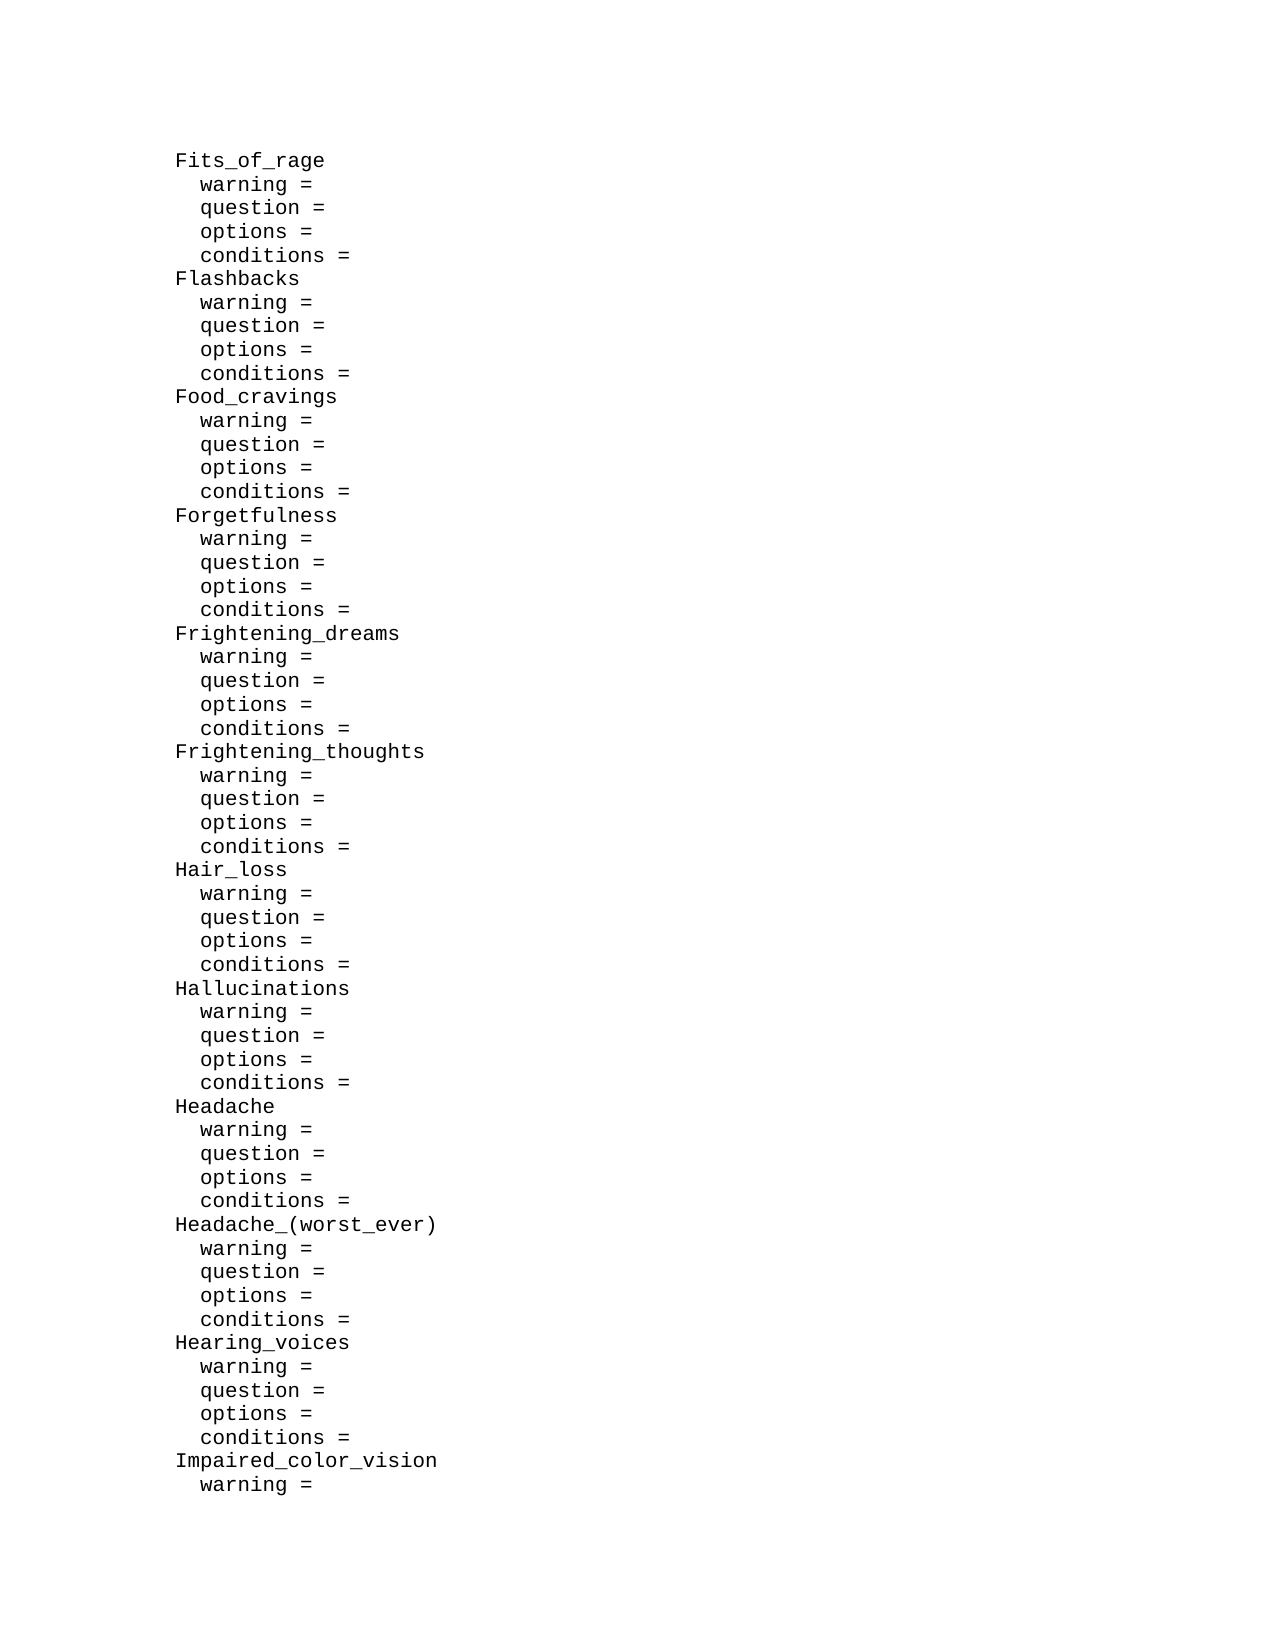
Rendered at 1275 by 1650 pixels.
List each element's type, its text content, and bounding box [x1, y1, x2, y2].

text Headache_(worst_ever) warning = question = options = conditions = [150, 1214, 1125, 1332]
text Hallucinations warning = question = options = conditions = [150, 978, 1125, 1096]
text Forgetfulness warning = question = options = conditions = [150, 505, 1125, 623]
text Food_cravings warning = question = options = conditions = [150, 386, 1125, 505]
text Frightening_thoughts warning = question = options = conditions = [150, 741, 1125, 859]
text Flashbacks warning = question = options = conditions = [150, 268, 1125, 386]
text Fits_of_rage warning = question = options = conditions = [150, 150, 1125, 268]
text Headache warning = question = options = conditions = [150, 1096, 1125, 1214]
text Impaired_color_vision warning = question = options = conditions = [150, 1451, 1125, 1498]
text Frightening_dreams warning = question = options = conditions = [150, 623, 1125, 741]
text Hearing_voices warning = question = options = conditions = [150, 1332, 1125, 1451]
text Hair_loss warning = question = options = conditions = [150, 859, 1125, 978]
